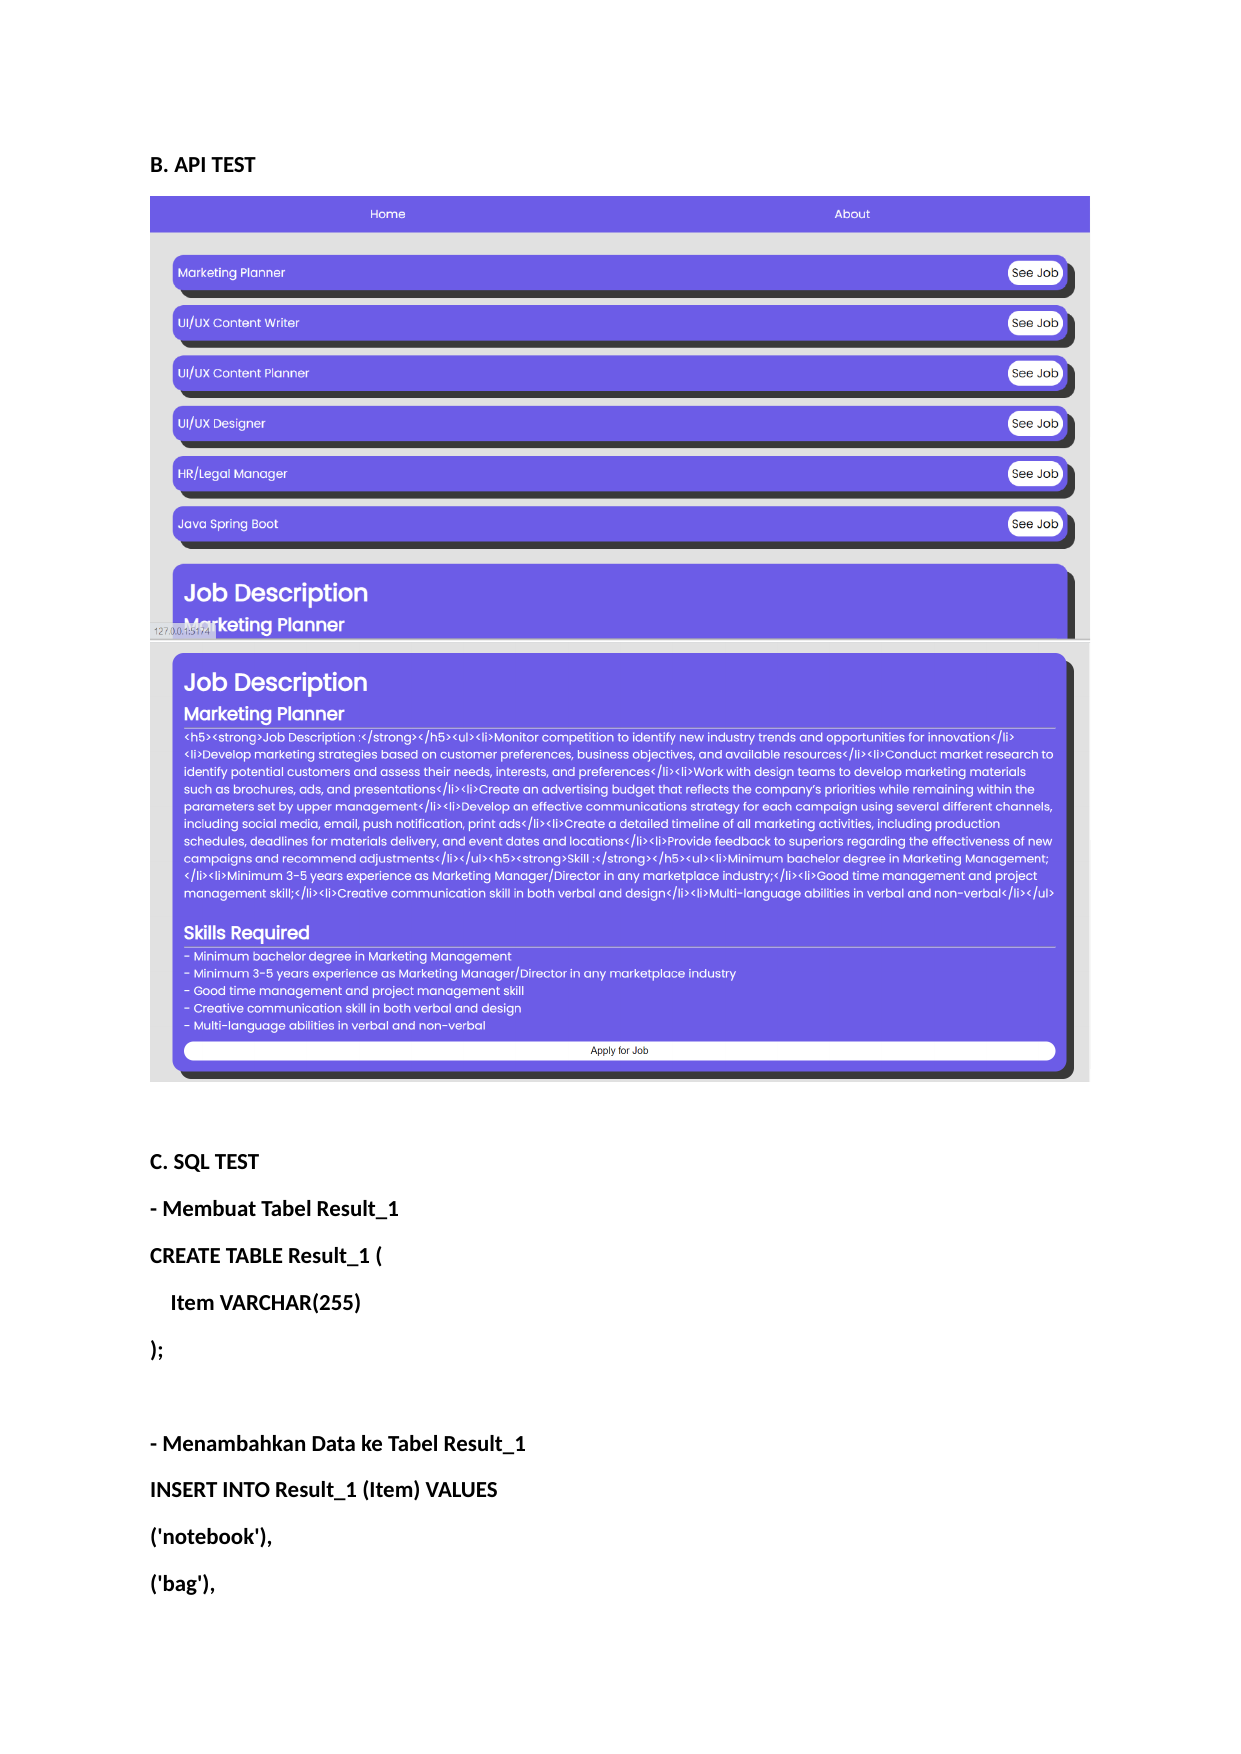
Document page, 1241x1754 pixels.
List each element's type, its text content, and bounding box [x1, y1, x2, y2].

text ); [150, 1335, 1090, 1363]
text INSERT INTO Result_1 (Item) VALUES [150, 1476, 1090, 1504]
text ('notebook'), [150, 1522, 1090, 1551]
text ('bag'), [150, 1569, 1090, 1597]
text - Menambahkan Data ke Tabel Result_1 [150, 1429, 1090, 1457]
text C. SQL TEST [150, 1147, 1090, 1176]
text Item VARCHAR(255) [150, 1288, 1090, 1316]
picture [150, 642, 1091, 1082]
picture [150, 196, 1091, 641]
text CREATE TABLE Result_1 ( [150, 1241, 1090, 1269]
text - Membuat Tabel Result_1 [150, 1194, 1090, 1222]
text B. API TEST [150, 150, 1090, 178]
